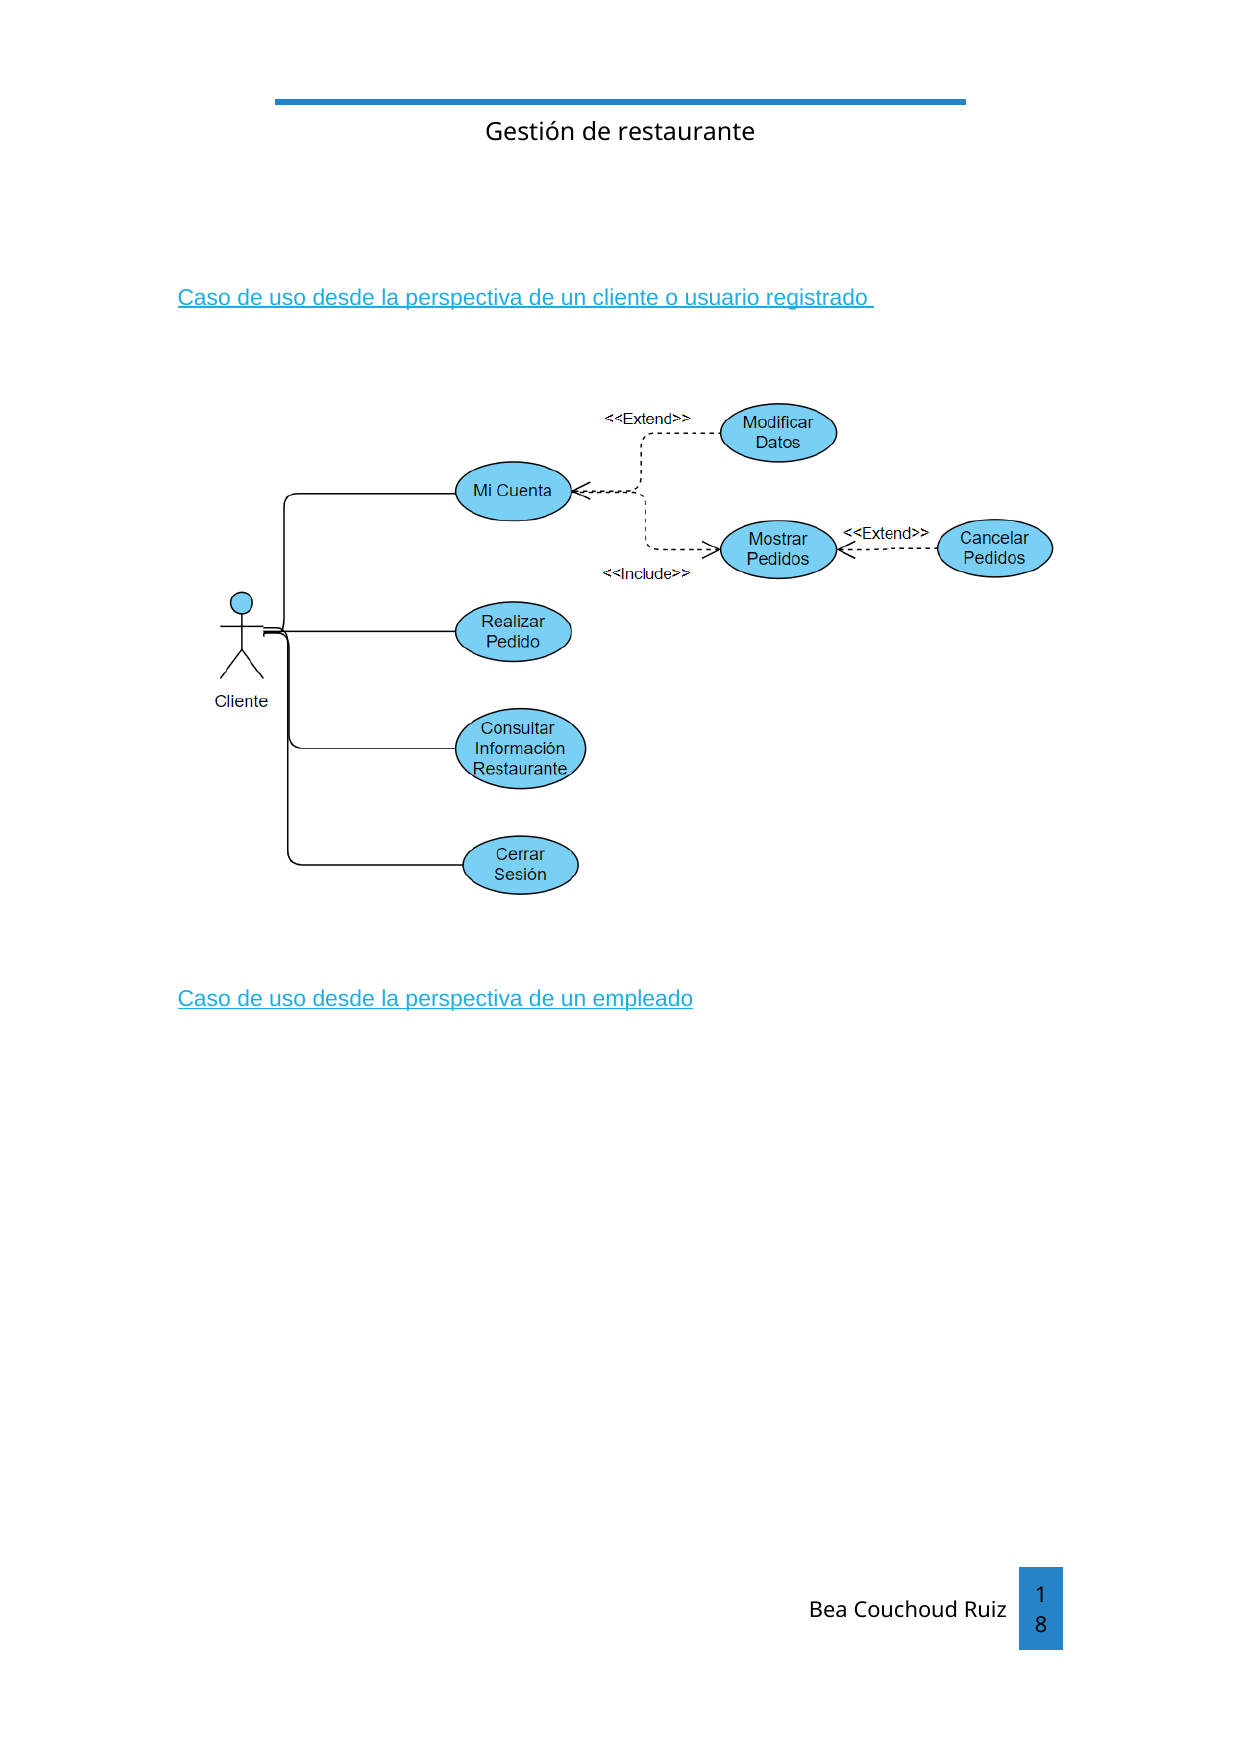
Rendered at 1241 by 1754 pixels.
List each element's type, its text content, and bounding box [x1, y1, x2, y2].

picture [177, 394, 1063, 901]
text Caso de uso desde la perspectiva de un cliente o usuario registrado [177, 283, 1063, 310]
text Caso de uso desde la perspectiva de un empleado [177, 985, 1063, 1011]
